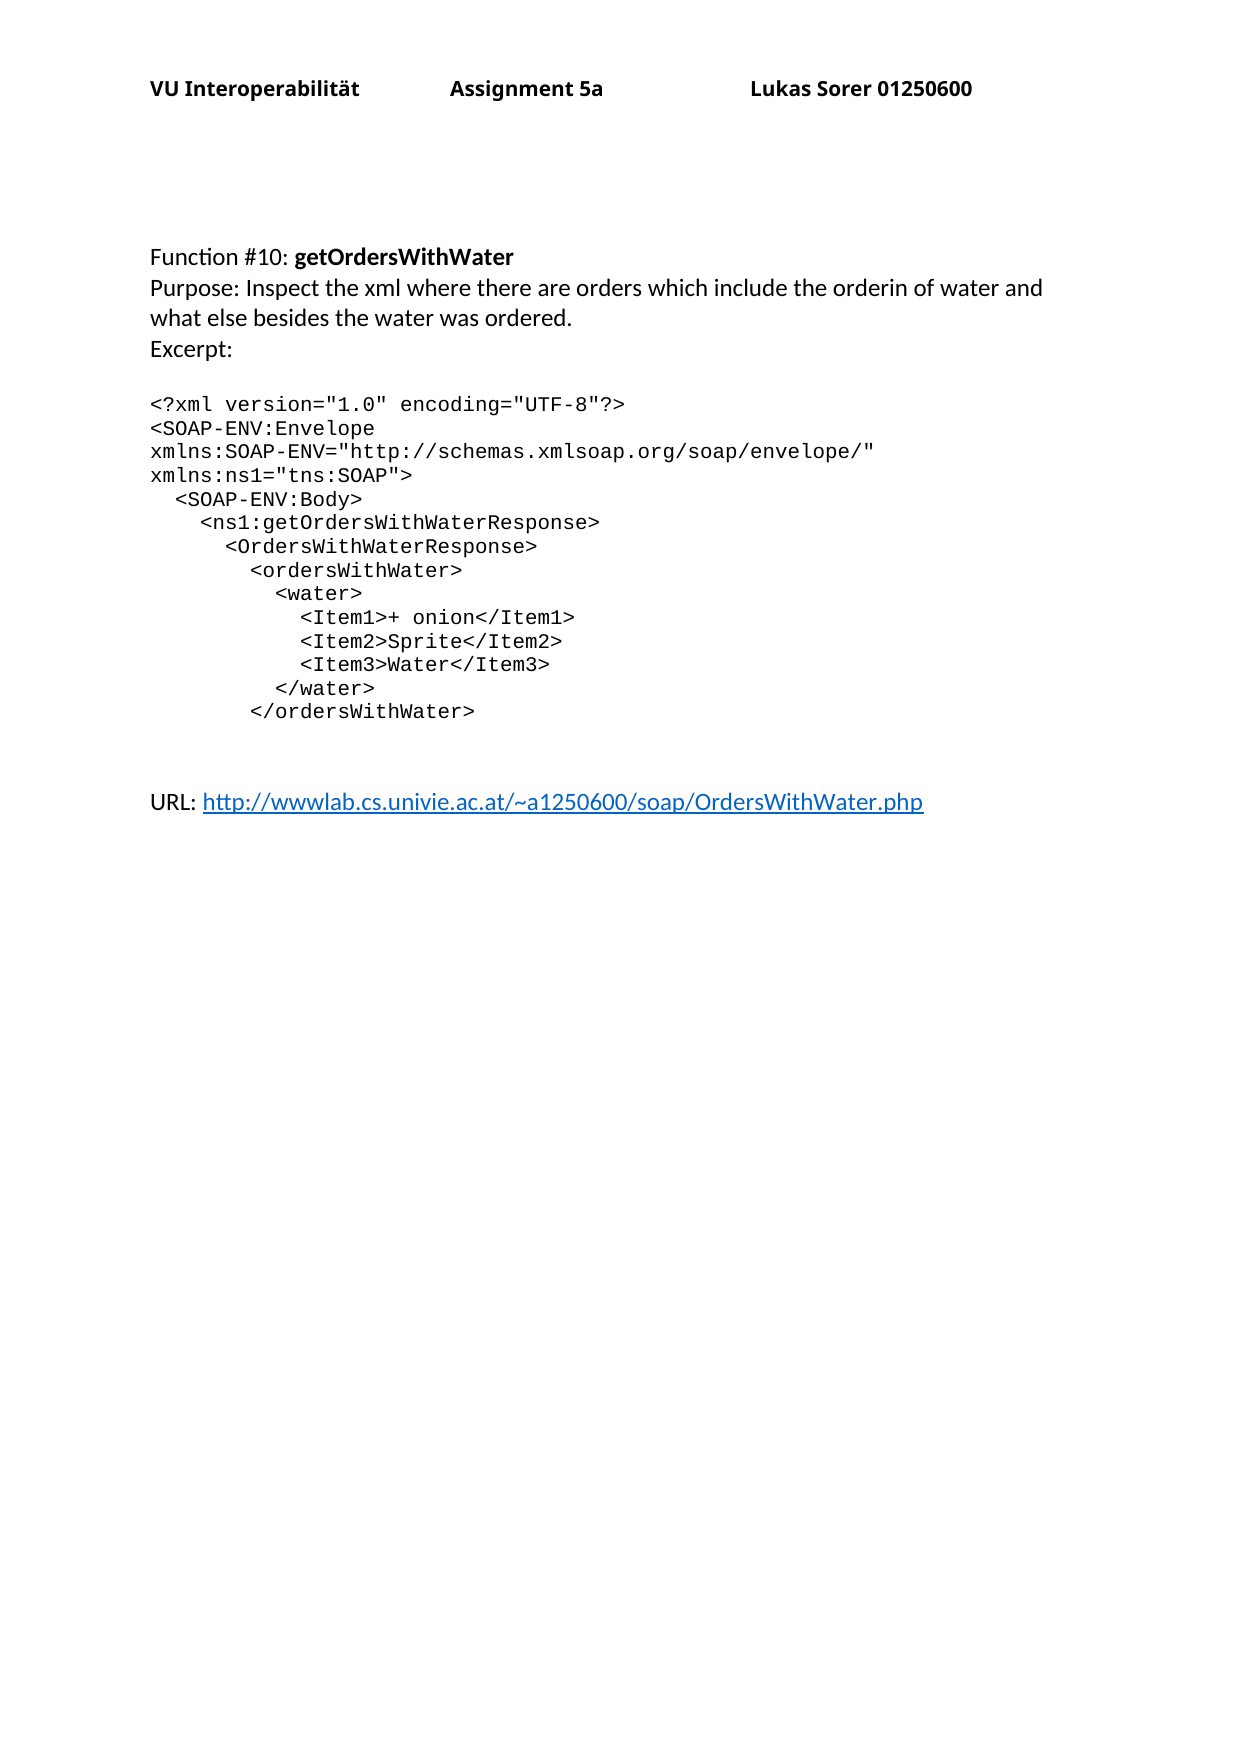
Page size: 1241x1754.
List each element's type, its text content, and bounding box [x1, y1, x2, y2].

text </ordersWithWater> [150, 702, 1090, 725]
text <ns1:getOrdersWithWaterResponse> [150, 512, 1090, 536]
text Function #10: getOrdersWithWater [150, 242, 1090, 272]
text Purpose: Inspect the xml where there are orders which include the orderin of water and what else besides the water was ordered. [150, 272, 1090, 333]
text URL: http://wwwlab.cs.univie.ac.at/~a1250600/soap/OrdersWithWater.php [150, 786, 1090, 817]
text Excerpt: [150, 333, 1090, 364]
text </water> [150, 678, 1090, 702]
text <Item1>+ onion</Item1> [150, 607, 1090, 631]
text <Item2>Sprite</Item2> [150, 631, 1090, 654]
text <SOAP-ENV:Envelope xmlns:SOAP-ENV="http://schemas.xmlsoap.org/soap/envelope/" xmlns:ns1="tns:SOAP"> [150, 418, 1090, 489]
text <OrdersWithWaterResponse> [150, 536, 1090, 560]
text <ordersWithWater> [150, 560, 1090, 583]
text <Item3>Water</Item3> [150, 654, 1090, 678]
text <SOAP-ENV:Body> [150, 489, 1090, 512]
text <water> [150, 583, 1090, 607]
text <?xml version="1.0" encoding="UTF-8"?> [150, 394, 1090, 418]
